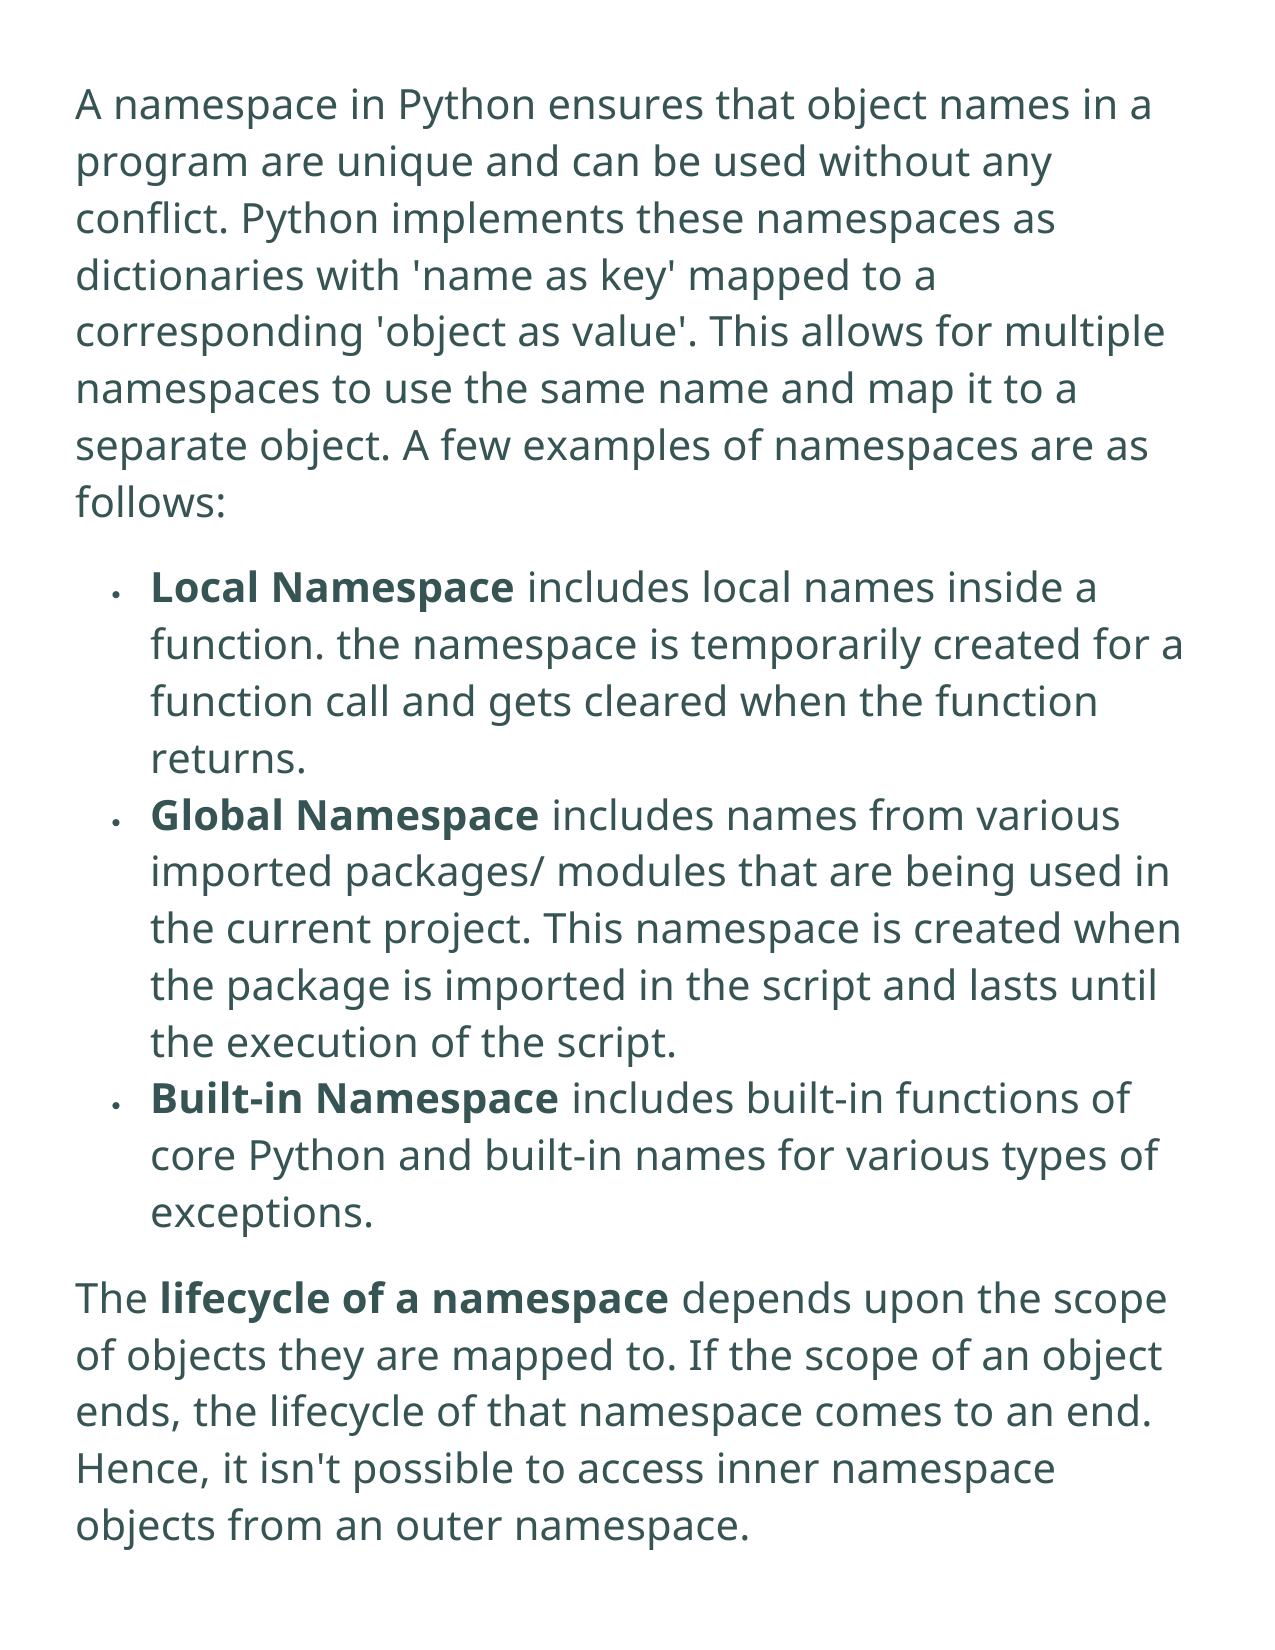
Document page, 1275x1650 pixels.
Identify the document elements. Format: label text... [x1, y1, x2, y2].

text A namespace in Python ensures that object names in a program are unique and can be used without any conflict. Python implements these namespaces as dictionaries with 'name as key' mapped to a corresponding 'object as value'. This allows for multiple namespaces to use the same name and map it to a separate object. A few examples of namespaces are as follows: [75, 75, 1200, 529]
list Built-in Namespace includes built-in functions of core Python and built-in names for various types of exceptions. [112, 1069, 1200, 1239]
list Local Namespace includes local names inside a function. the namespace is temporarily created for a function call and gets cleared when the function returns. [112, 558, 1200, 785]
list Global Namespace includes names from various imported packages/ modules that are being used in the current project. This namespace is created when the package is imported in the script and lasts until the execution of the script. [112, 785, 1200, 1069]
text The lifecycle of a namespace depends upon the scope of objects they are mapped to. If the scope of an object ends, the lifecycle of that namespace comes to an end. Hence, it isn't possible to access inner namespace objects from an outer namespace. [75, 1269, 1200, 1553]
